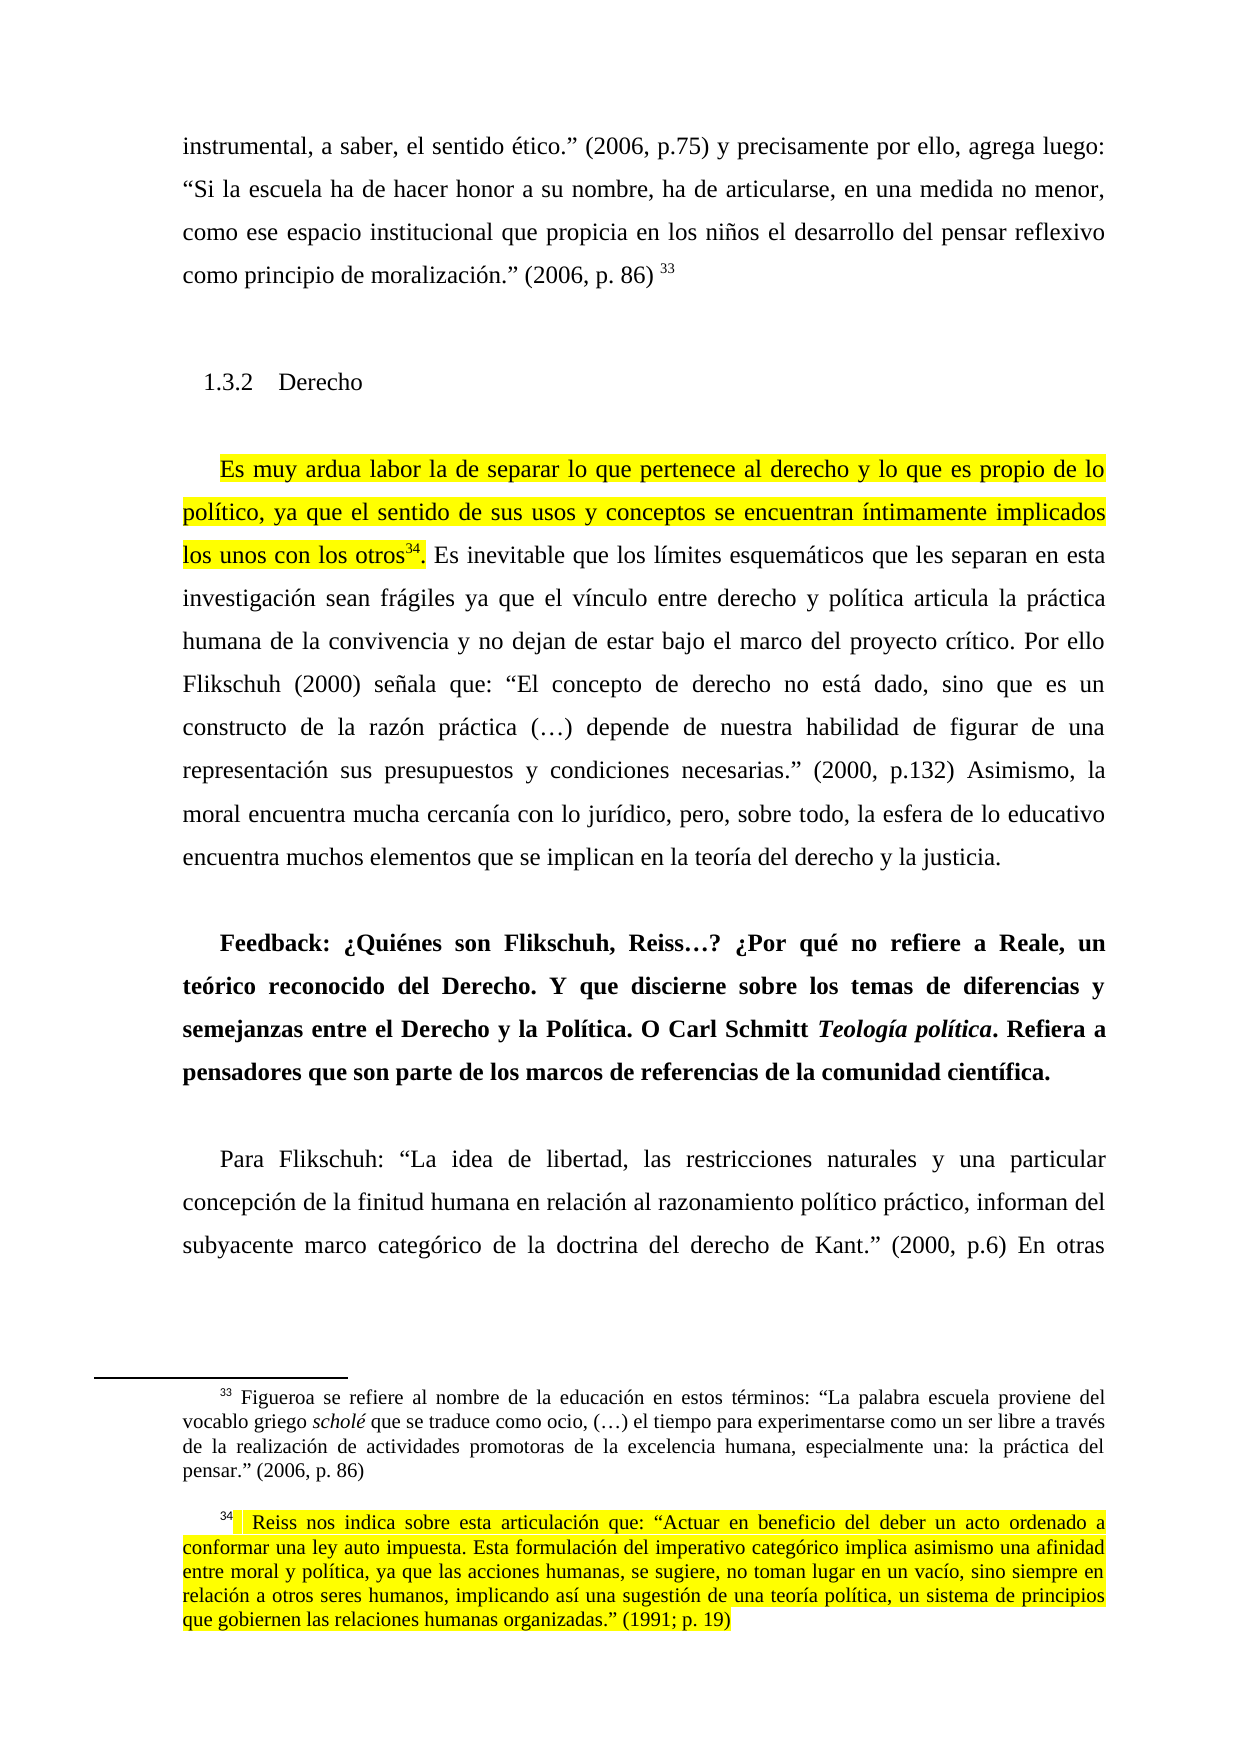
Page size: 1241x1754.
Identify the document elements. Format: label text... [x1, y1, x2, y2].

list Derecho [203, 367, 1106, 396]
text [182, 1144, 1106, 1259]
text Feedback: ¿Quiénes son Flikschuh, Reiss…? ¿Por qué no refiere a Reale, un teórico reconocido del Derecho. Y que discierne sobre los temas de diferencias y semejanzas entre el Derecho y la Política. O Carl Schmitt Teología política. Refiera a pensadores que son parte de los marcos de referencias de la comunidad científica. [182, 928, 1106, 1086]
text Es muy ardua labor la de separar lo que pertenece al derecho y lo que es propio de lo político, ya que el sentido de sus usos y conceptos se encuentran íntimamente implicados los unos con los otros. Es inevitable que los límites esquemáticos que les separan en esta investigación sean frágiles ya que el vínculo entre derecho y política articula la práctica humana de la convivencia y no dejan de estar bajo el marco del proyecto crítico. Por ello Flikschuh (2000) señala que: “El concepto de derecho no está dado, sino que es un constructo de la razón práctica (…) depende de nuestra habilidad de figurar de una representación sus presupuestos y condiciones necesarias.” (2000, p.132) Asimismo, la moral encuentra mucha cercanía con lo jurídico, pero, sobre todo, la esfera de lo educativo encuentra muchos elementos que se implican en la teoría del derecho y la justicia. [182, 454, 1106, 871]
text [182, 131, 1106, 289]
